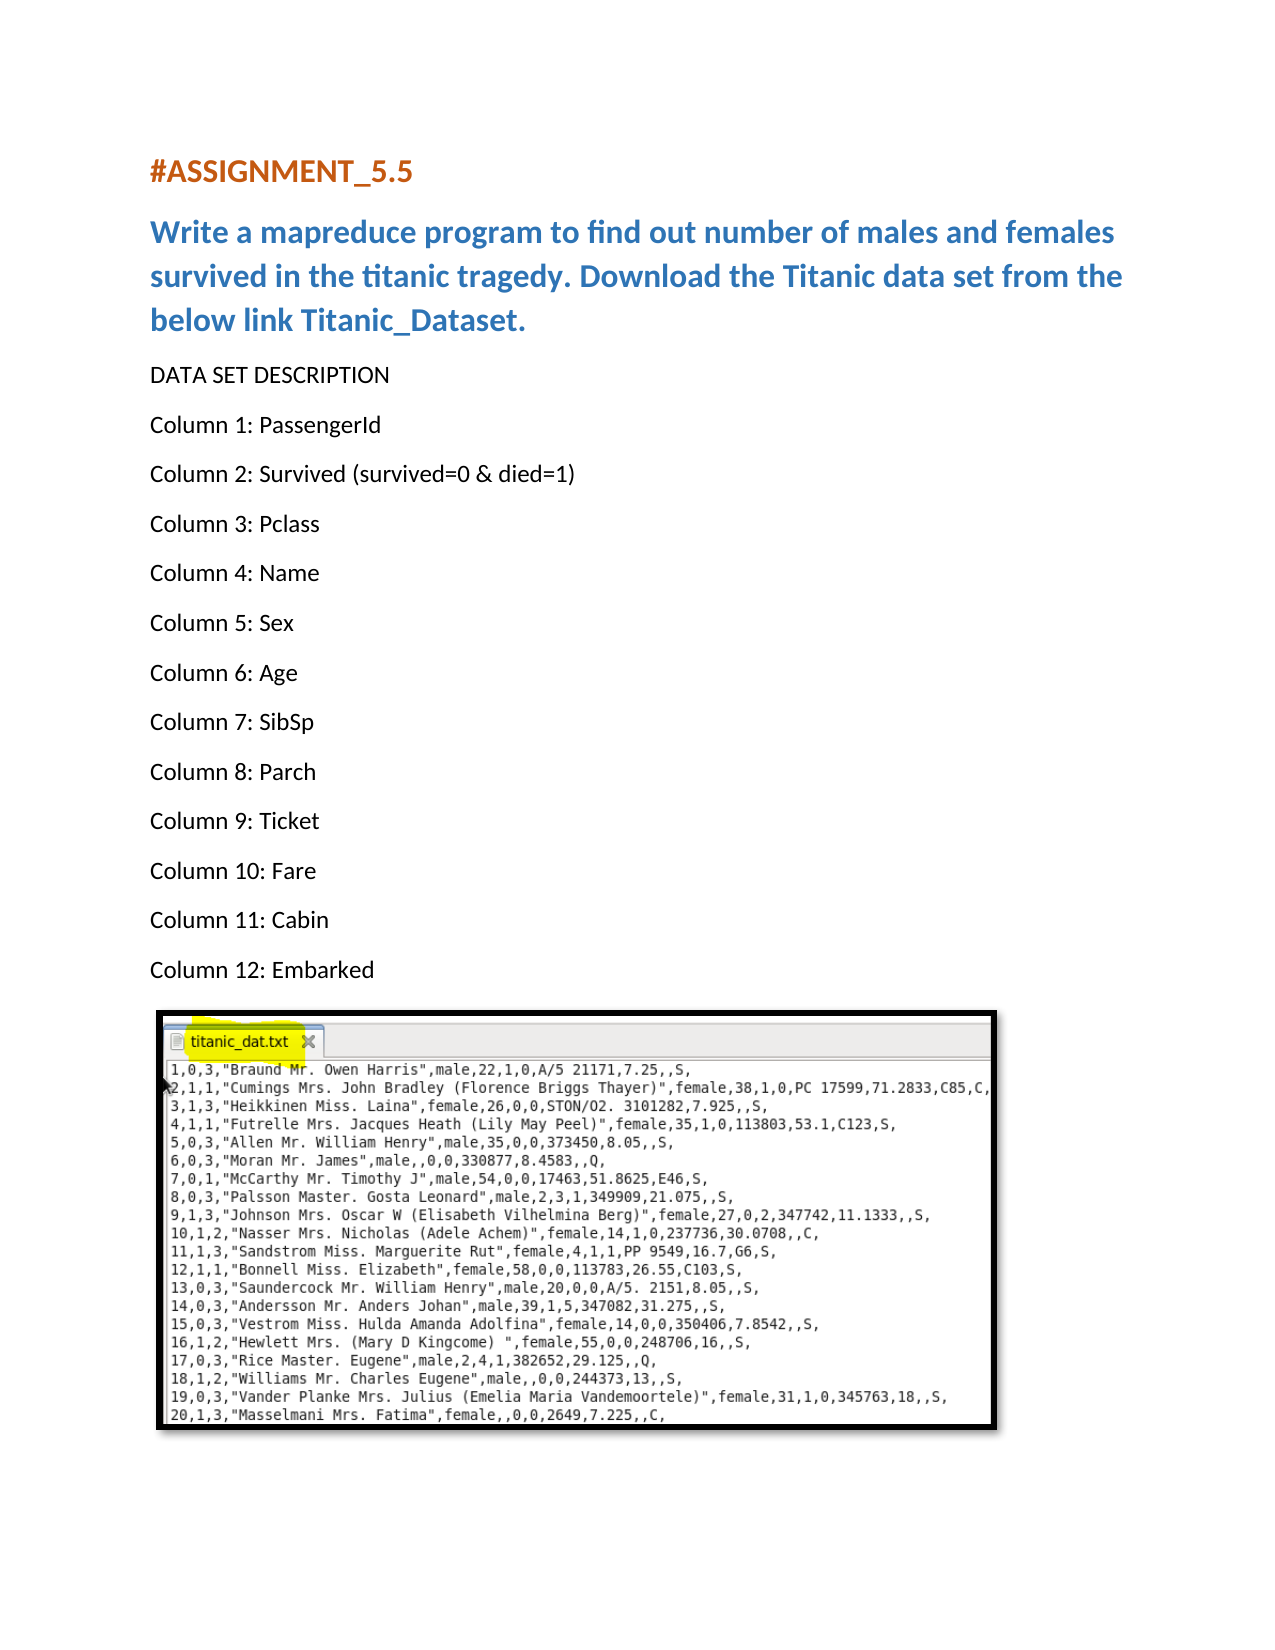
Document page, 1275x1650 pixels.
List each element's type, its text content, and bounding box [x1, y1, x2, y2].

text Column 5: Sex [150, 607, 1125, 638]
text Column 2: Survived (survived=0 & died=1) [150, 458, 1125, 489]
text Column 4: Name [150, 557, 1125, 588]
text Write a mapreduce program to find out number of males and females survived in the titanic tragedy. Download the Titanic data set from the below link Titanic_Dataset. [150, 211, 1125, 339]
text DATA SET DESCRIPTION [150, 359, 1125, 390]
text Column 9: Ticket [150, 805, 1125, 836]
text Column 1: PassengerId [150, 409, 1125, 439]
text Column 6: Age [150, 657, 1125, 687]
text Column 11: Cabin [150, 904, 1125, 935]
text Column 12: Embarked [150, 954, 1125, 985]
text #ASSIGNMENT_5.5 [150, 150, 1125, 191]
picture [163, 1016, 991, 1424]
text Column 7: SibSp [150, 706, 1125, 737]
text Column 10: Fare [150, 855, 1125, 886]
text Column 8: Parch [150, 756, 1125, 786]
text Column 3: Pclass [150, 508, 1125, 538]
